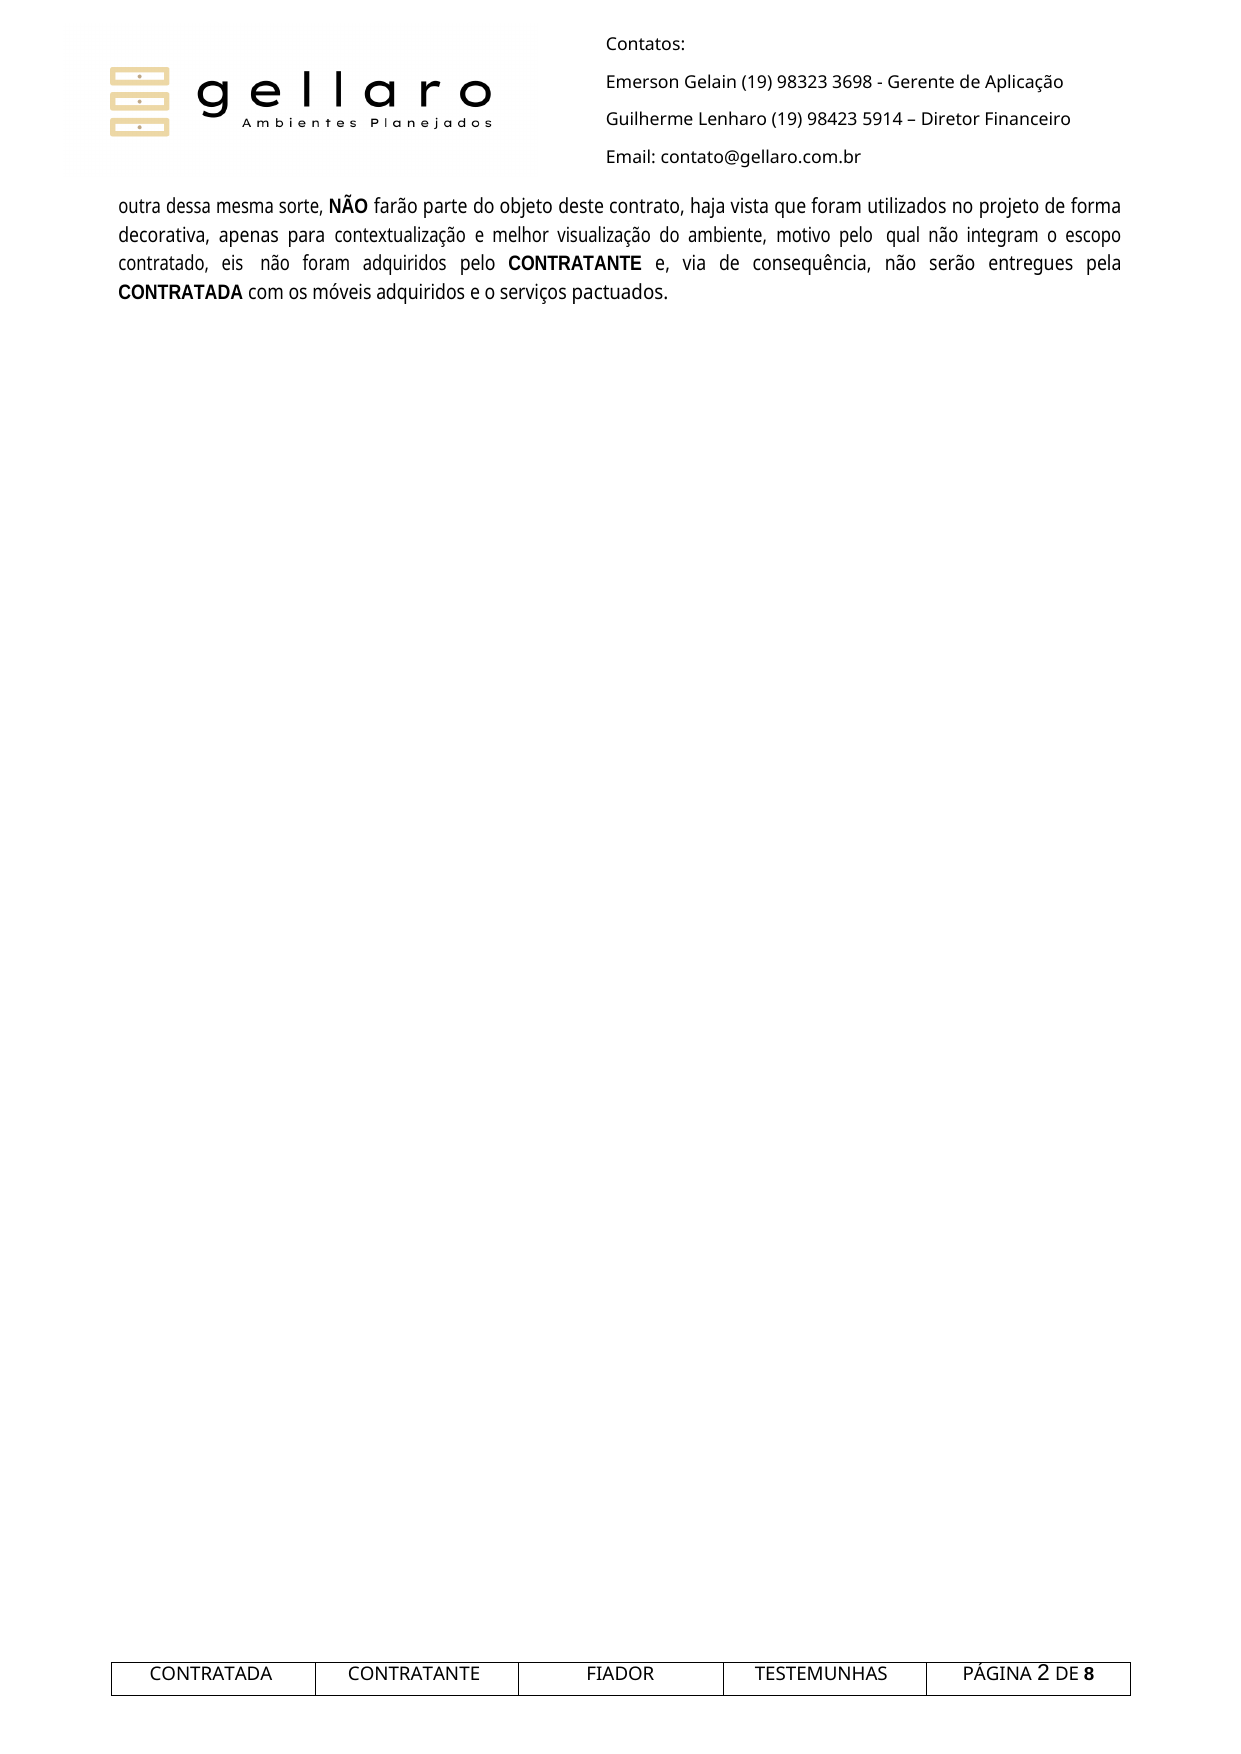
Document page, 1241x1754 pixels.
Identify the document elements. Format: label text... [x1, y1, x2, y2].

picture [62, 23, 538, 177]
